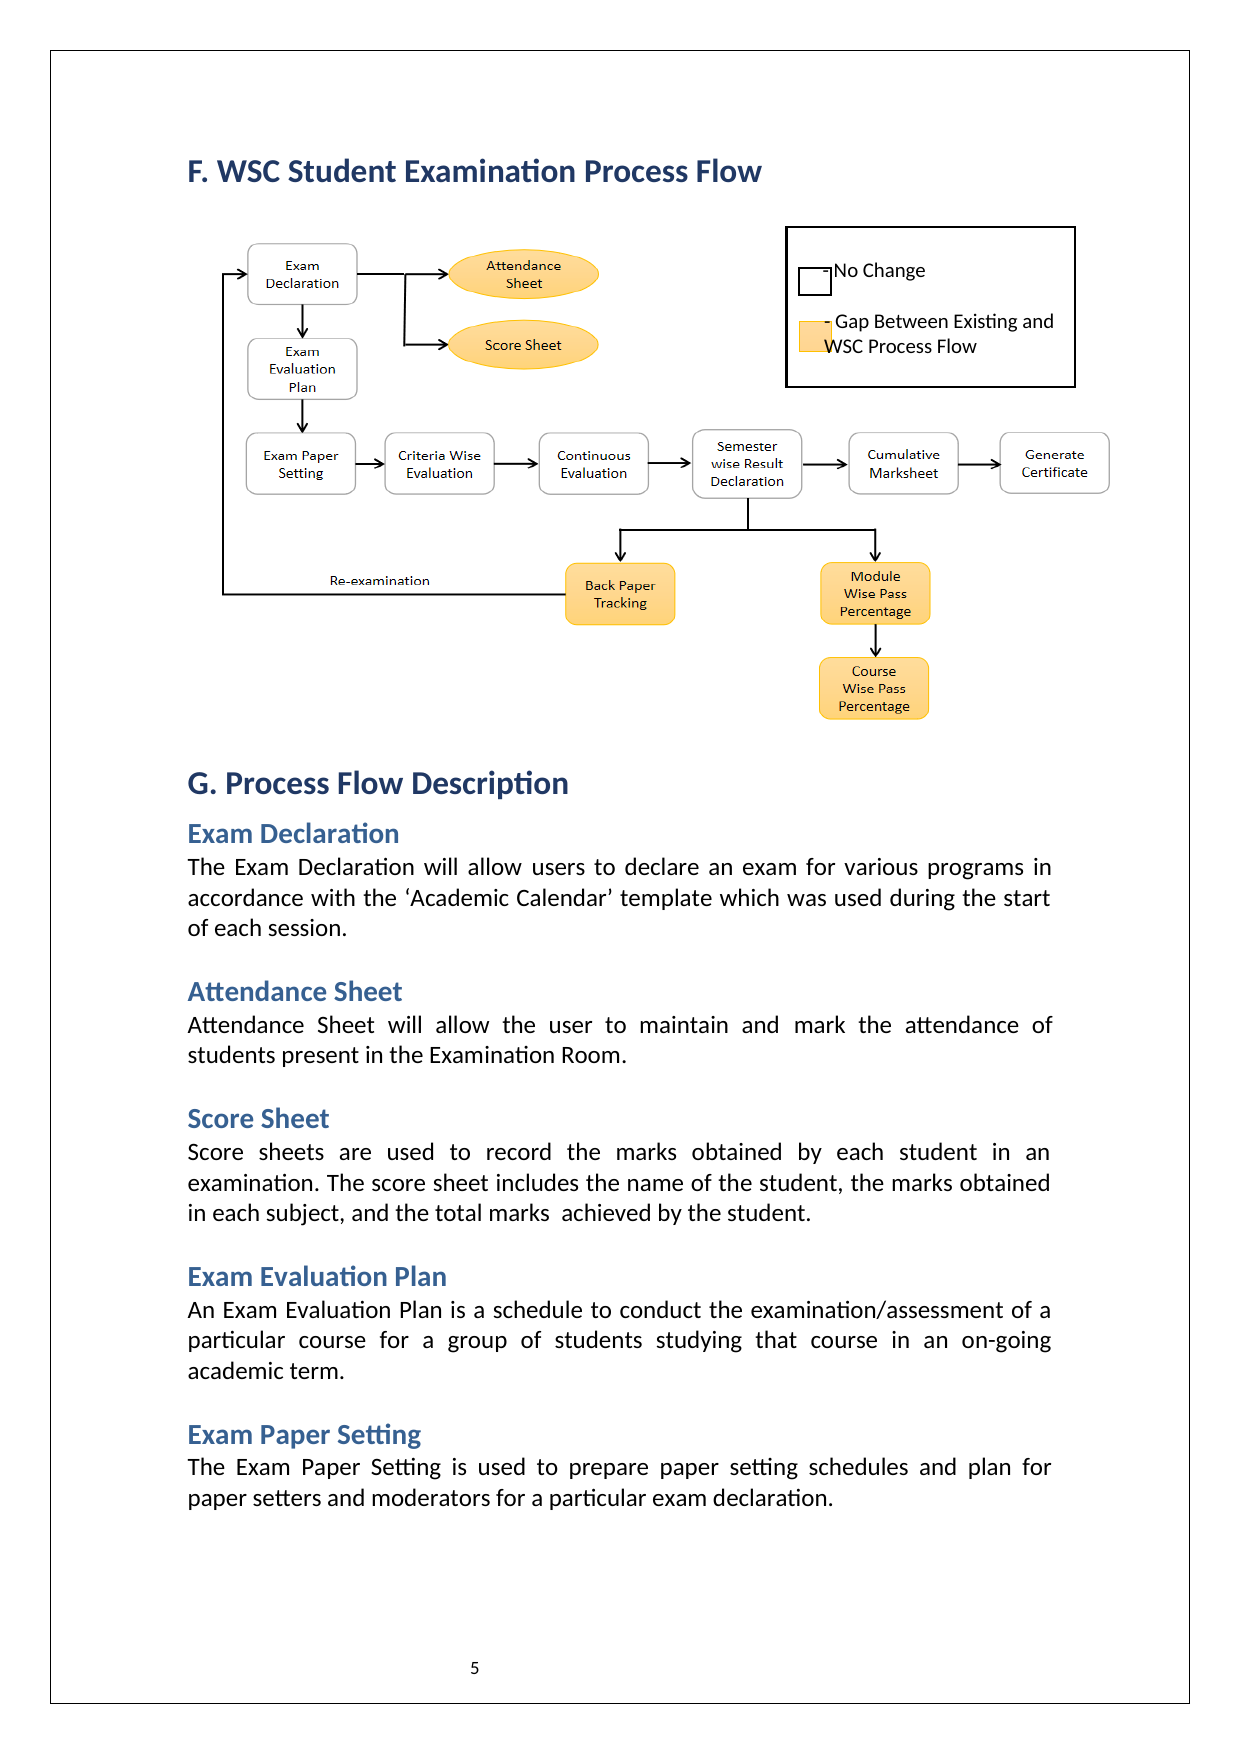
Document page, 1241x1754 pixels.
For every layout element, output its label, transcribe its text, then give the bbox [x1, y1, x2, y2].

subtitle Process Flow Description [187, 762, 1053, 803]
text Score sheets are used to record the marks obtained by each student in an examination. The score sheet includes the name of the student, the marks obtained in each subject, and the total marks achieved by the student. [187, 1136, 1053, 1228]
list Exam Declaration [187, 816, 1053, 851]
list Exam Paper Setting [187, 1416, 1053, 1452]
list Score Sheet [187, 1101, 1053, 1136]
text Attendance Sheet will allow the user to maintain and mark the attendance of students present in the Examination Room. [187, 1009, 1053, 1070]
text The Exam Paper Setting is used to prepare paper setting schedules and plan for paper setters and moderators for a particular exam declaration. [187, 1452, 1053, 1513]
list Exam Evaluation Plan [187, 1258, 1053, 1294]
text The Exam Declaration will allow users to declare an exam for various programs in accordance with the ‘Academic Calendar’ template which was used during the start of each session. [187, 851, 1053, 943]
subtitle WSC Student Examination Process Flow [187, 150, 1053, 191]
picture [187, 203, 1115, 725]
list Attendance Sheet [187, 973, 1053, 1009]
text An Exam Evaluation Plan is a schedule to conduct the examination/assessment of a particular course for a group of students studying that course in an on-going academic term. [187, 1294, 1053, 1385]
